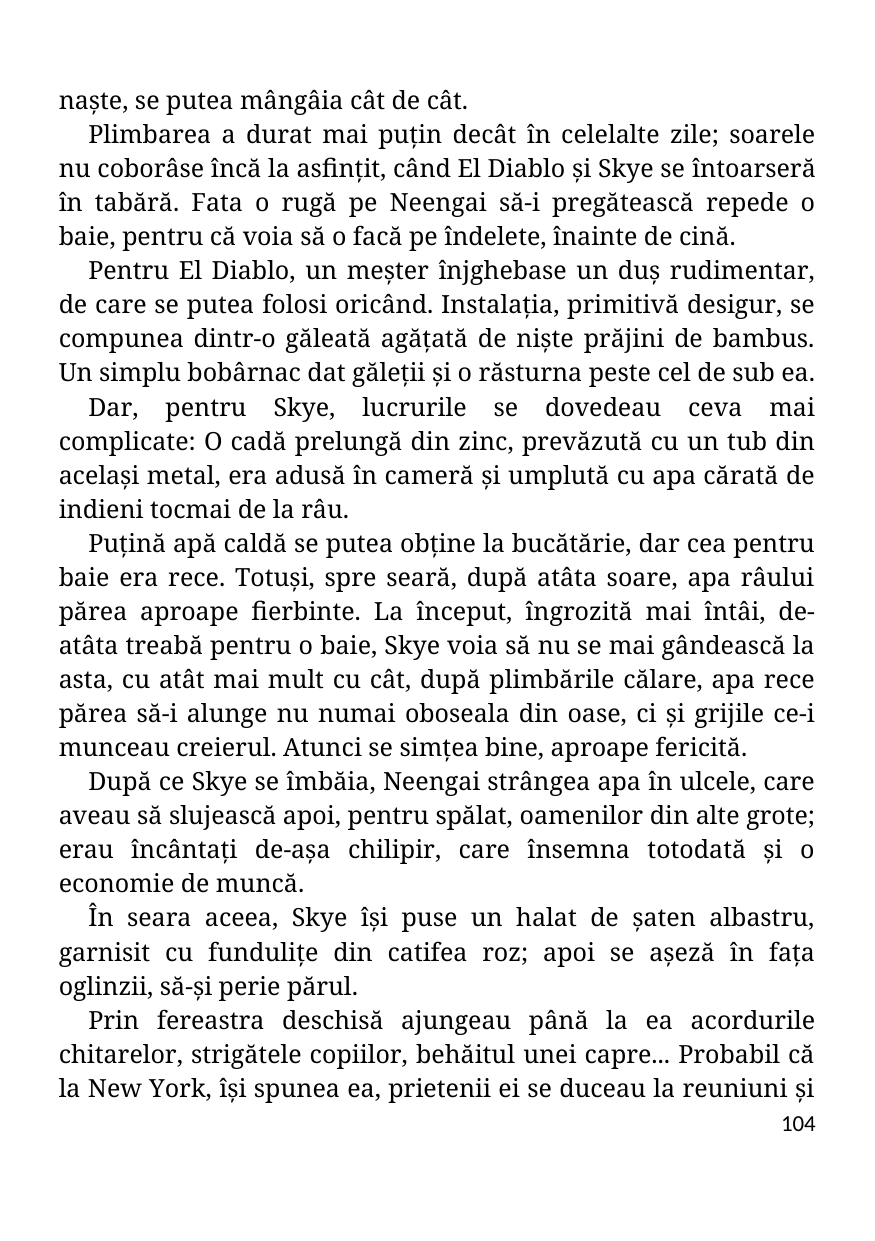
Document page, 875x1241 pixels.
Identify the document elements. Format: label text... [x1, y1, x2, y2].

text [58, 1002, 816, 1104]
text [58, 83, 816, 117]
text Dar, pentru Skye, lucrurile se dovedeau ceva mai complicate: O cadă prelungă din zinc, prevăzută cu un tub din același metal, era adusă în cameră și umplută cu apa cărată de indieni tocmai de la râu. [58, 389, 816, 525]
text În seara aceea, Skye își puse un halat de șaten albastru, garnisit cu fundulițe din catifea roz; apoi se așeză în fața oglinzii, să-și perie părul. [58, 900, 816, 1002]
text Puțină apă caldă se putea obține la bucătărie, dar cea pentru baie era rece. Totuși, spre seară, după atâta soare, apa râului părea aproape fierbinte. La început, îngrozită mai întâi, de-atâta treabă pentru o baie, Skye voia să nu se mai gândească la asta, cu atât mai mult cu cât, după plimbările călare, apa rece părea să-i alunge nu numai oboseala din oase, ci și grijile ce-i munceau creierul. Atunci se simțea bine, aproape fericită. [58, 525, 816, 764]
text Plimbarea a durat mai puțin decât în celelalte zile; soarele nu coborâse încă la asfințit, când El Diablo și Skye se întoarseră în tabără. Fata o rugă pe Neengai să-i pregătească repede o baie, pentru că voia să o facă pe îndelete, înainte de cină. [58, 117, 816, 253]
text După ce Skye se îmbăia, Neengai strângea apa în ulcele, care aveau să slujească apoi, pentru spălat, oamenilor din alte grote; erau încântați de-așa chilipir, care însemna totodată și o economie de muncă. [58, 764, 816, 900]
text Pentru El Diablo, un meșter înjghebase un duș rudimentar, de care se putea folosi oricând. Instalația, primitivă desigur, se compunea dintr-o găleată agățată de niște prăjini de bambus. Un simplu bobârnac dat găleții și o răsturna peste cel de sub ea. [58, 253, 816, 389]
